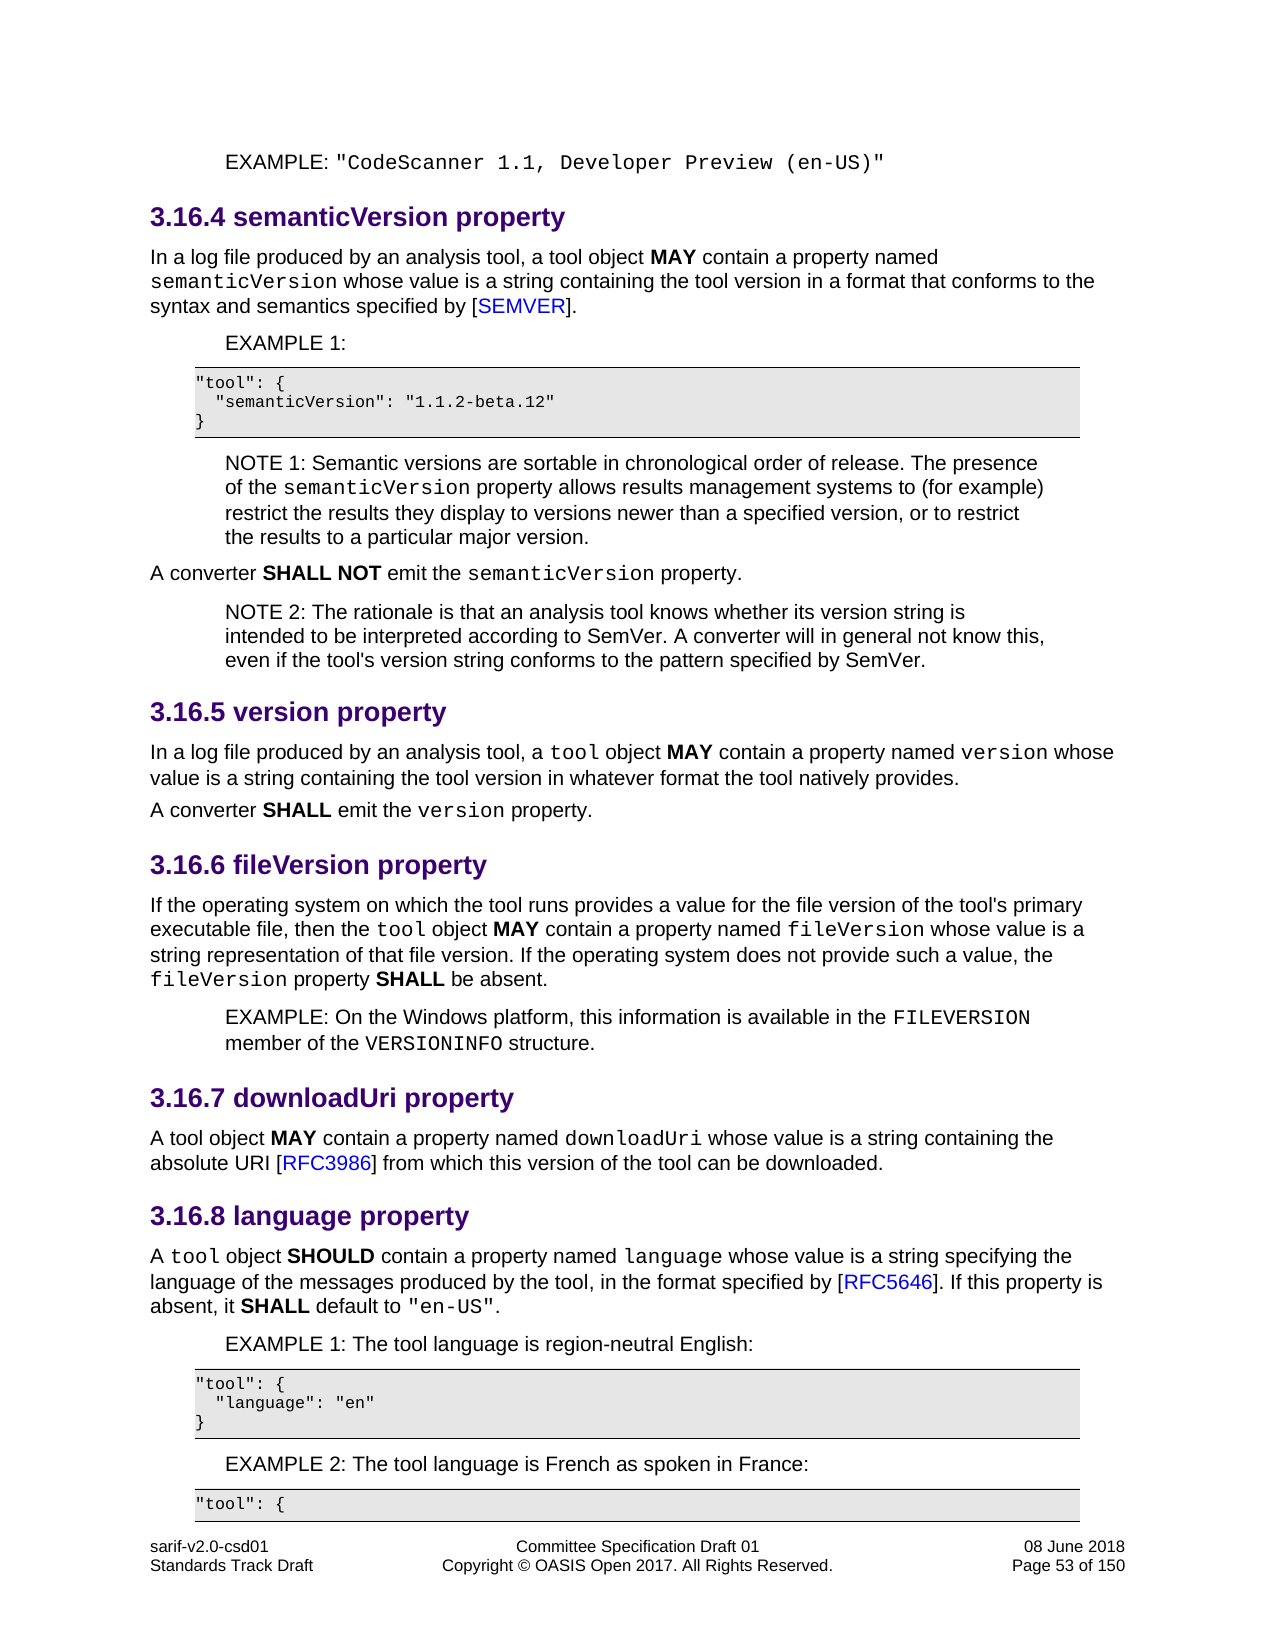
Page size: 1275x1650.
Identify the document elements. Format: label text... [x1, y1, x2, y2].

text A tool object MAY contain a property named downloadUri whose value is a string containing the absolute URI [RFC3986] from which this version of the tool can be downloaded. [150, 1125, 1125, 1175]
text "tool": { [195, 1490, 1080, 1521]
text EXAMPLE: "CodeScanner 1.1, Developer Preview (en-US)" [225, 150, 1050, 176]
text "semanticVersion": "1.1.2-beta.12" [195, 386, 1080, 405]
subtitle fileVersion property [150, 849, 1125, 880]
text A converter SHALL emit the version property. [150, 798, 1125, 824]
subtitle language property [150, 1200, 1125, 1231]
subtitle downloadUri property [150, 1082, 1125, 1113]
text In a log file produced by an analysis tool, a tool object MAY contain a property named semanticVersion whose value is a string containing the tool version in a format that conforms to the syntax and semantics specified by [SEMVER]. [150, 244, 1125, 318]
text A converter SHALL NOT emit the semanticVersion property. [150, 561, 1125, 587]
text EXAMPLE: On the Windows platform, this information is available in the FILEVERSION member of the VERSIONINFO structure. [225, 1005, 1050, 1057]
text "language": "en" [195, 1387, 1080, 1406]
text EXAMPLE 1: [225, 331, 1050, 355]
text In a log file produced by an analysis tool, a tool object MAY contain a property named version whose value is a string containing the tool version in whatever format the tool natively provides. [150, 740, 1125, 790]
text "tool": { [195, 368, 1080, 386]
text A tool object SHOULD contain a property named language whose value is a string specifying the language of the messages produced by the tool, in the format specified by [RFC5646]. If this property is absent, it SHALL default to "en-US". [150, 1244, 1125, 1319]
text EXAMPLE 1: The tool language is region-neutral English: [225, 1332, 1050, 1356]
text "tool": { [195, 1370, 1080, 1387]
subtitle version property [150, 696, 1125, 728]
text EXAMPLE 2: The tool language is French as spoken in France: [225, 1452, 1050, 1476]
text NOTE 2: The rationale is that an analysis tool knows whether its version string is intended to be interpreted according to SemVer. A converter will in general not know this, even if the tool's version string conforms to the pattern specified by SemVer. [225, 599, 1050, 671]
text If the operating system on which the tool runs provides a value for the file version of the tool's primary executable file, then the tool object MAY contain a property named fileVersion whose value is a string representation of that file version. If the operating system does not provide such a value, the fileVersion property SHALL be absent. [150, 893, 1125, 992]
text NOTE 1: Semantic versions are sortable in chronological order of release. The presence of the semanticVersion property allows results management systems to (for example) restrict the results they display to versions newer than a specified version, or to restrict the results to a particular major version. [225, 451, 1050, 549]
text } [195, 405, 1080, 437]
text } [195, 1406, 1080, 1438]
subtitle semanticVersion property [150, 201, 1125, 232]
